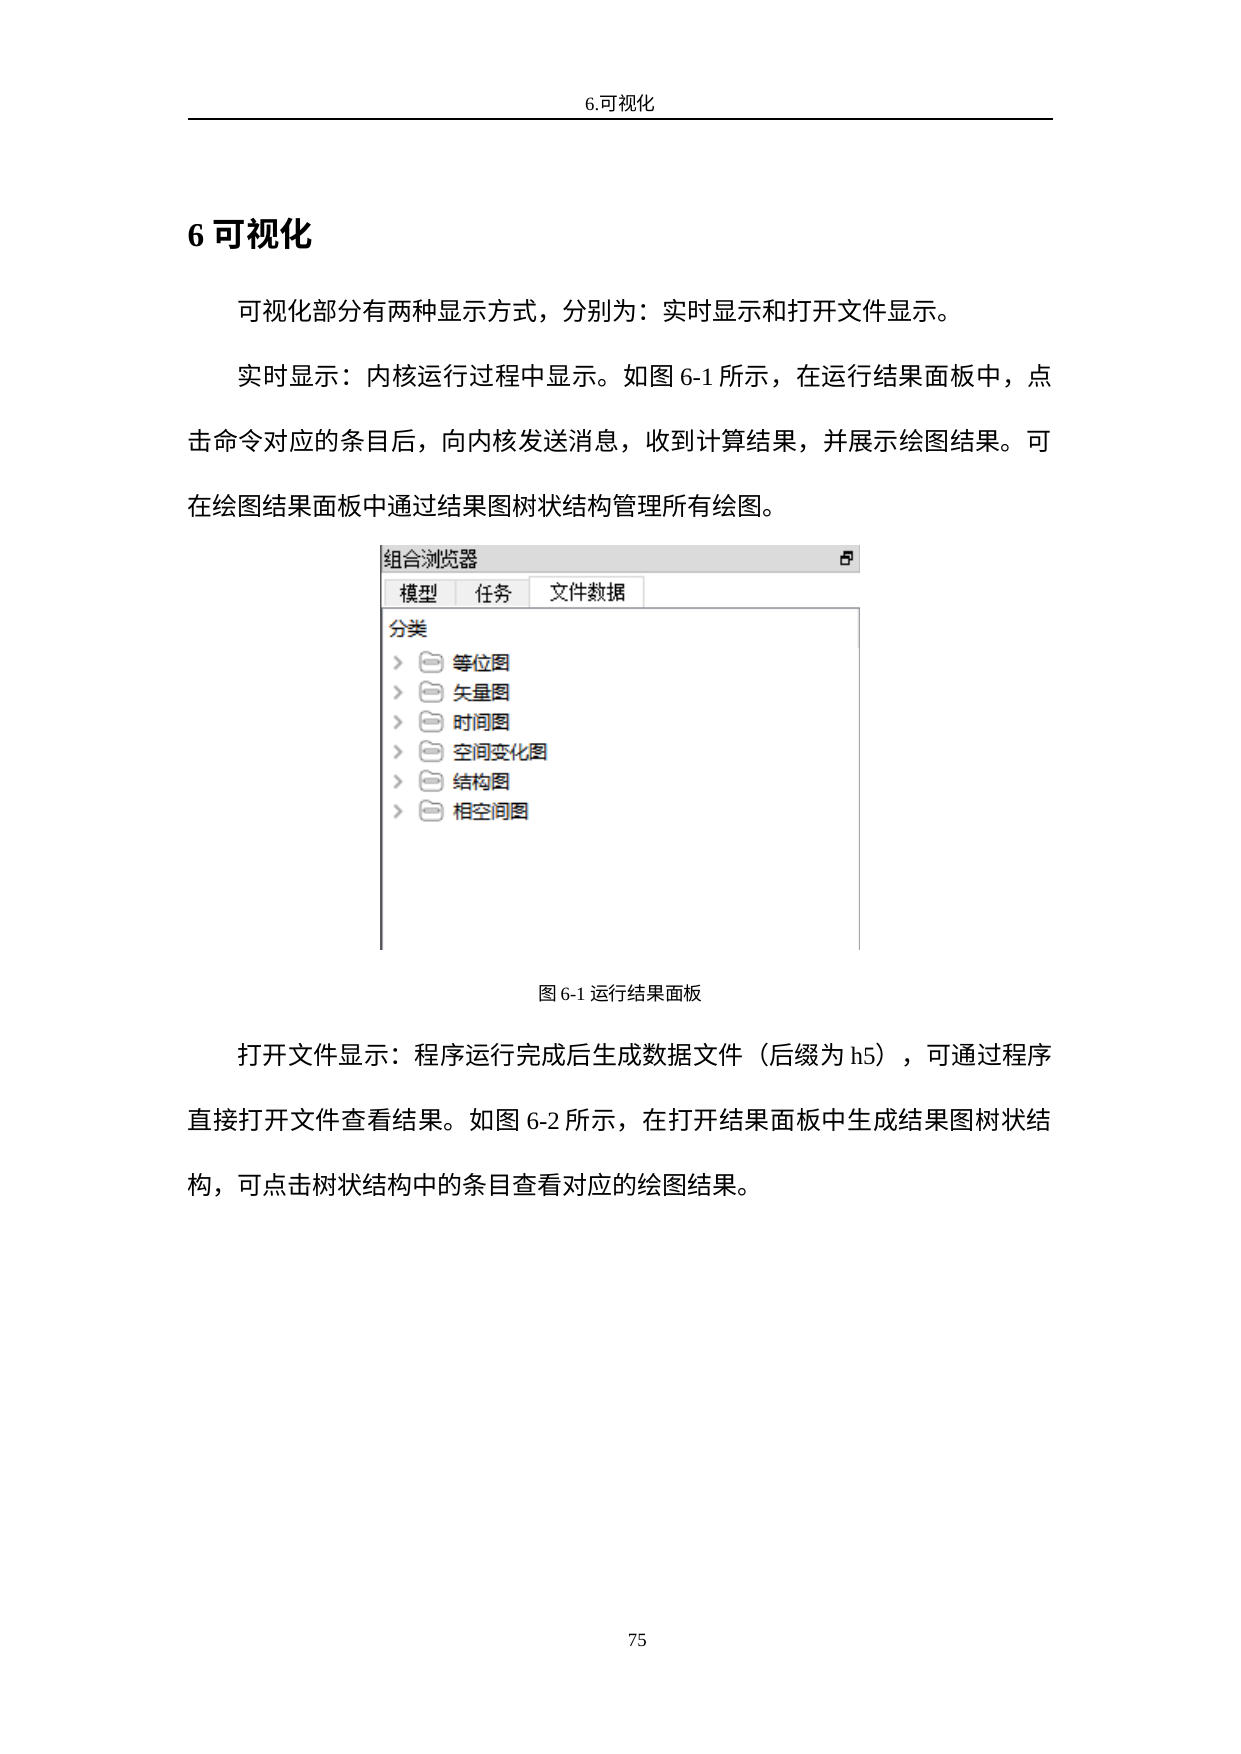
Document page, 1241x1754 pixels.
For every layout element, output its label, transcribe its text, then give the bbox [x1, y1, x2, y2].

text 图6-1 运行结果面板 [187, 976, 1053, 1009]
text 可视化部分有两种显示方式，分别为：实时显示和打开文件显示。 [187, 277, 1053, 342]
picture [380, 545, 860, 950]
subtitle 6 可视化 [187, 199, 1053, 264]
text 打开文件显示：程序运行完成后生成数据文件（后缀为h5），可通过程序直接打开文件查看结果。如图6-2所示，在打开结果面板中生成结果图树状结构，可点击树状结构中的条目查看对应的绘图结果。 [187, 1021, 1053, 1216]
text 实时显示：内核运行过程中显示。如图6-1所示，在运行结果面板中，点击命令对应的条目后，向内核发送消息，收到计算结果，并展示绘图结果。可在绘图结果面板中通过结果图树状结构管理所有绘图。 [187, 342, 1053, 537]
